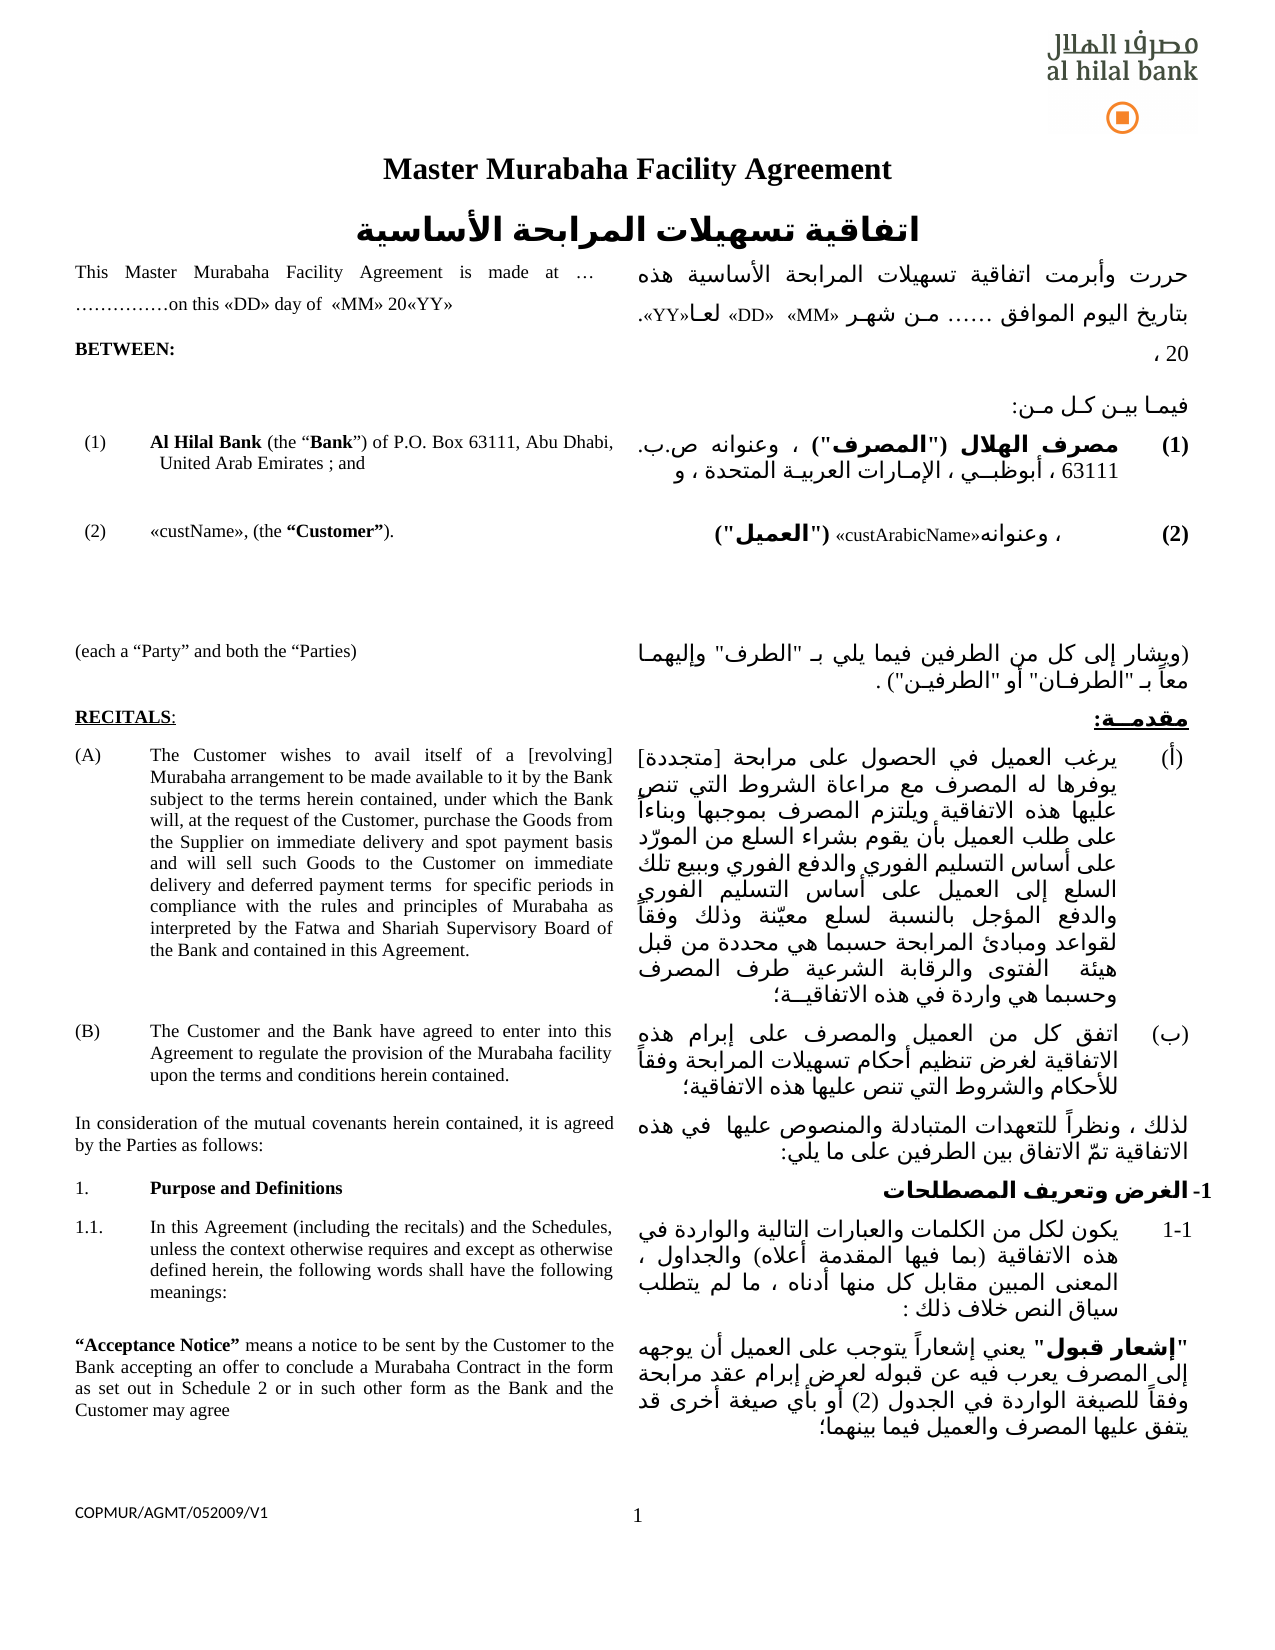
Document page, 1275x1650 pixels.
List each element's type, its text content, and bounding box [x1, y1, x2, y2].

table_cell (1) Al Hilal Bank (the “Bank”) of P.O. Box 63111, Abu Dhabi, United Arab Emirates ; and [64, 418, 626, 508]
table_cell The Customer and the Bank have agreed to enter into this Agreement to regulate the provision of the Murabaha facility upon the terms and conditions herein contained. [64, 1008, 626, 1099]
table_cell (2) , (the “Customer”). [64, 508, 626, 628]
table_cell (2) ، وعنوانه ("العميل") [626, 508, 1200, 628]
table_cell (1) مصرف الهلال ("المصرف") ، وعنوانه ص.ب. 63111 ، أبوظبــي ، الإمـارات العربيـة المتحدة ، و [626, 418, 1200, 508]
table_cell 1. Purpose and Definitions [64, 1165, 626, 1203]
table_cell الغرض وتعريف المصطلحات [626, 1165, 1200, 1203]
table_header حررت وأبرمت اتفاقية تسهيلات المرابحة الأساسية هذه بتاريخ اليوم الموافق …… مـن شهـر لعـا.20 ، فيمـا بيـن كـل مـن: [626, 248, 1200, 418]
table_cell 1-1 يكون لكل من الكلمات والعبارات التالية والواردة في هذه الاتفاقية (بما فيها المقدمة أعلاه) والجداول ، المعنى المبين مقابل كل منها أدناه ، ما لم يتطلب سياق النص خلاف ذلك : [626, 1204, 1200, 1321]
table_cell In consideration of the mutual covenants herein contained, it is agreed by the Parties as follows: [64, 1100, 626, 1165]
table_cell (ويشار إلى كل من الطرفين فيما يلي بـ "الطرف" وإليهمـا معاً بـ "الطرفـان" أو "الطرفيـن") . [626, 628, 1200, 693]
table_cell لذلك ، ونظراً للتعهدات المتبادلة والمنصوص عليها في هذه الاتفاقية تمّ الاتفاق بين الطرفين على ما يلي: [626, 1100, 1200, 1165]
table_cell In this Agreement (including the recitals) and the Schedules, unless the context otherwise requires and except as otherwise defined herein, the following words shall have the following meanings: [64, 1204, 626, 1321]
table_cell (أ) يرغب العميل في الحصول على مرابحة [متجددة] يوفرها له المصرف مع مراعاة الشروط التي تنص عليها هذه الاتفاقية ويلتزم المصرف بموجبها وبناءاً على طلب العميل بأن يقوم بشراء السلع من المورّد على أساس التسليم الفوري والدفع الفوري وببيع تلك السلع إلى العميل على أساس التسليم الفوري والدفع المؤجل بالنسبة لسلع معيّنة وذلك وفقاً لقواعد ومبادئ المرابحة حسبما هي محددة من قبل هيئة الفتوى والرقابة الشرعية طرف المصرف وحسبما هي واردة في هذه الاتفاقيــة؛ [626, 732, 1200, 1008]
text اتفاقية تسهيلات المرابحة الأساسية [75, 210, 1200, 248]
table_cell (each a “Party” and both the “Parties) [64, 628, 626, 693]
table_cell مقدمــة: [626, 693, 1200, 732]
table_header This Master Murabaha Facility Agreement is made at … ……………on this day of 20 BETWEEN: [64, 248, 626, 418]
text Master Murabaha Facility Agreement [75, 150, 1200, 186]
picture [1047, 30, 1198, 134]
table_cell "إشعار قبول" يعني إشعاراً يتوجب على العميل أن يوجهه إلى المصرف يعرب فيه عن قبوله لعرض إبرام عقد مرابحة وفقاً للصيغة الواردة في الجدول (2) أو بأي صيغة أخرى قد يتفق عليها المصرف والعميل فيما بينهما؛ [626, 1321, 1200, 1454]
table_cell RECITALS: [64, 693, 626, 732]
table_cell The Customer wishes to avail itself of a [revolving] Murabaha arrangement to be made available to it by the Bank subject to the terms herein contained, under which the Bank will, at the request of the Customer, purchase the Goods from the Supplier on immediate delivery and spot payment basis and will sell such Goods to the Customer on immediate delivery and deferred payment terms for specific periods in compliance with the rules and principles of Murabaha as interpreted by the Fatwa and Shariah Supervisory Board of the Bank and contained in this Agreement. [64, 732, 626, 1008]
table_cell “Acceptance Notice” means a notice to be sent by the Customer to the Bank accepting an offer to conclude a Murabaha Contract in the form as set out in Schedule 2 or in such other form as the Bank and the Customer may agree [64, 1321, 626, 1454]
table_cell (ب) اتفق كل من العميل والمصرف على إبرام هذه الاتفاقية لغرض تنظيم أحكام تسهيلات المرابحة وفقاً للأحكام والشروط التي تنص عليها هذه الاتفاقية؛ [626, 1008, 1200, 1099]
